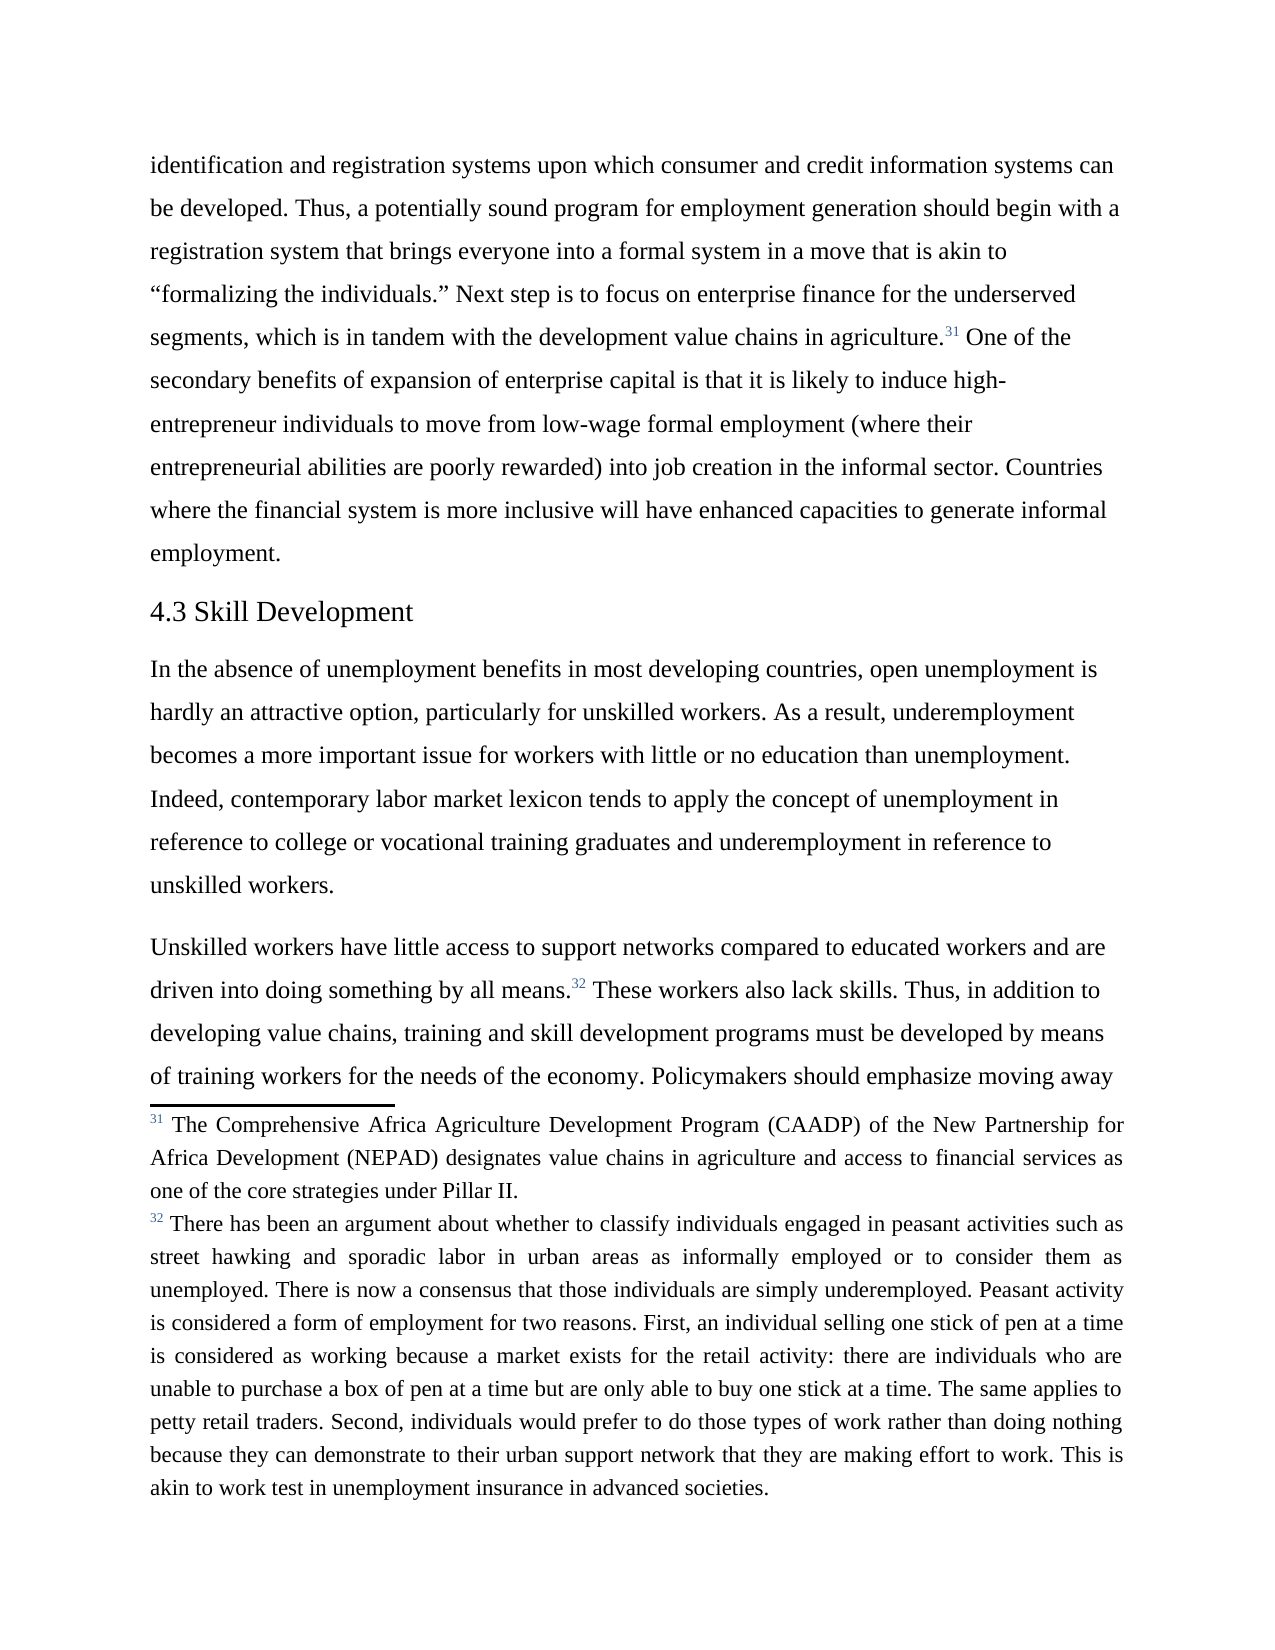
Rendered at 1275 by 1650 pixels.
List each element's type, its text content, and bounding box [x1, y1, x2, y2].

text Unskilled workers have little access to support networks compared to educated workers and are driven into doing something by all means. These workers also lack skills. Thus, in addition to developing value chains, training and skill development programs must be developed by means of training workers for the needs of the economy. Policymakers should emphasize moving away from general education to more specific skill-oriented training. Efforts to incorporate vocational training early in the education process might create interests in other forms of employment beside white-collar or blue-collar jobs. The International Labor Organization Organization (2008, v) defines effective skill development programs as those “which connect education to technical training, technical training to labor market entry and labor market entry to workplace and lifelong learning.” [150, 932, 1125, 1090]
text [150, 150, 1125, 567]
text In the absence of unemployment benefits in most developing countries, open unemployment is hardly an attractive option, particularly for unskilled workers. As a result, underemployment becomes a more important issue for workers with little or no education than unemployment. Indeed, contemporary labor market lexicon tends to apply the concept of unemployment in reference to college or vocational training graduates and underemployment in reference to unskilled workers. [150, 654, 1125, 899]
subtitle 4.3 Skill Development [150, 594, 1125, 627]
